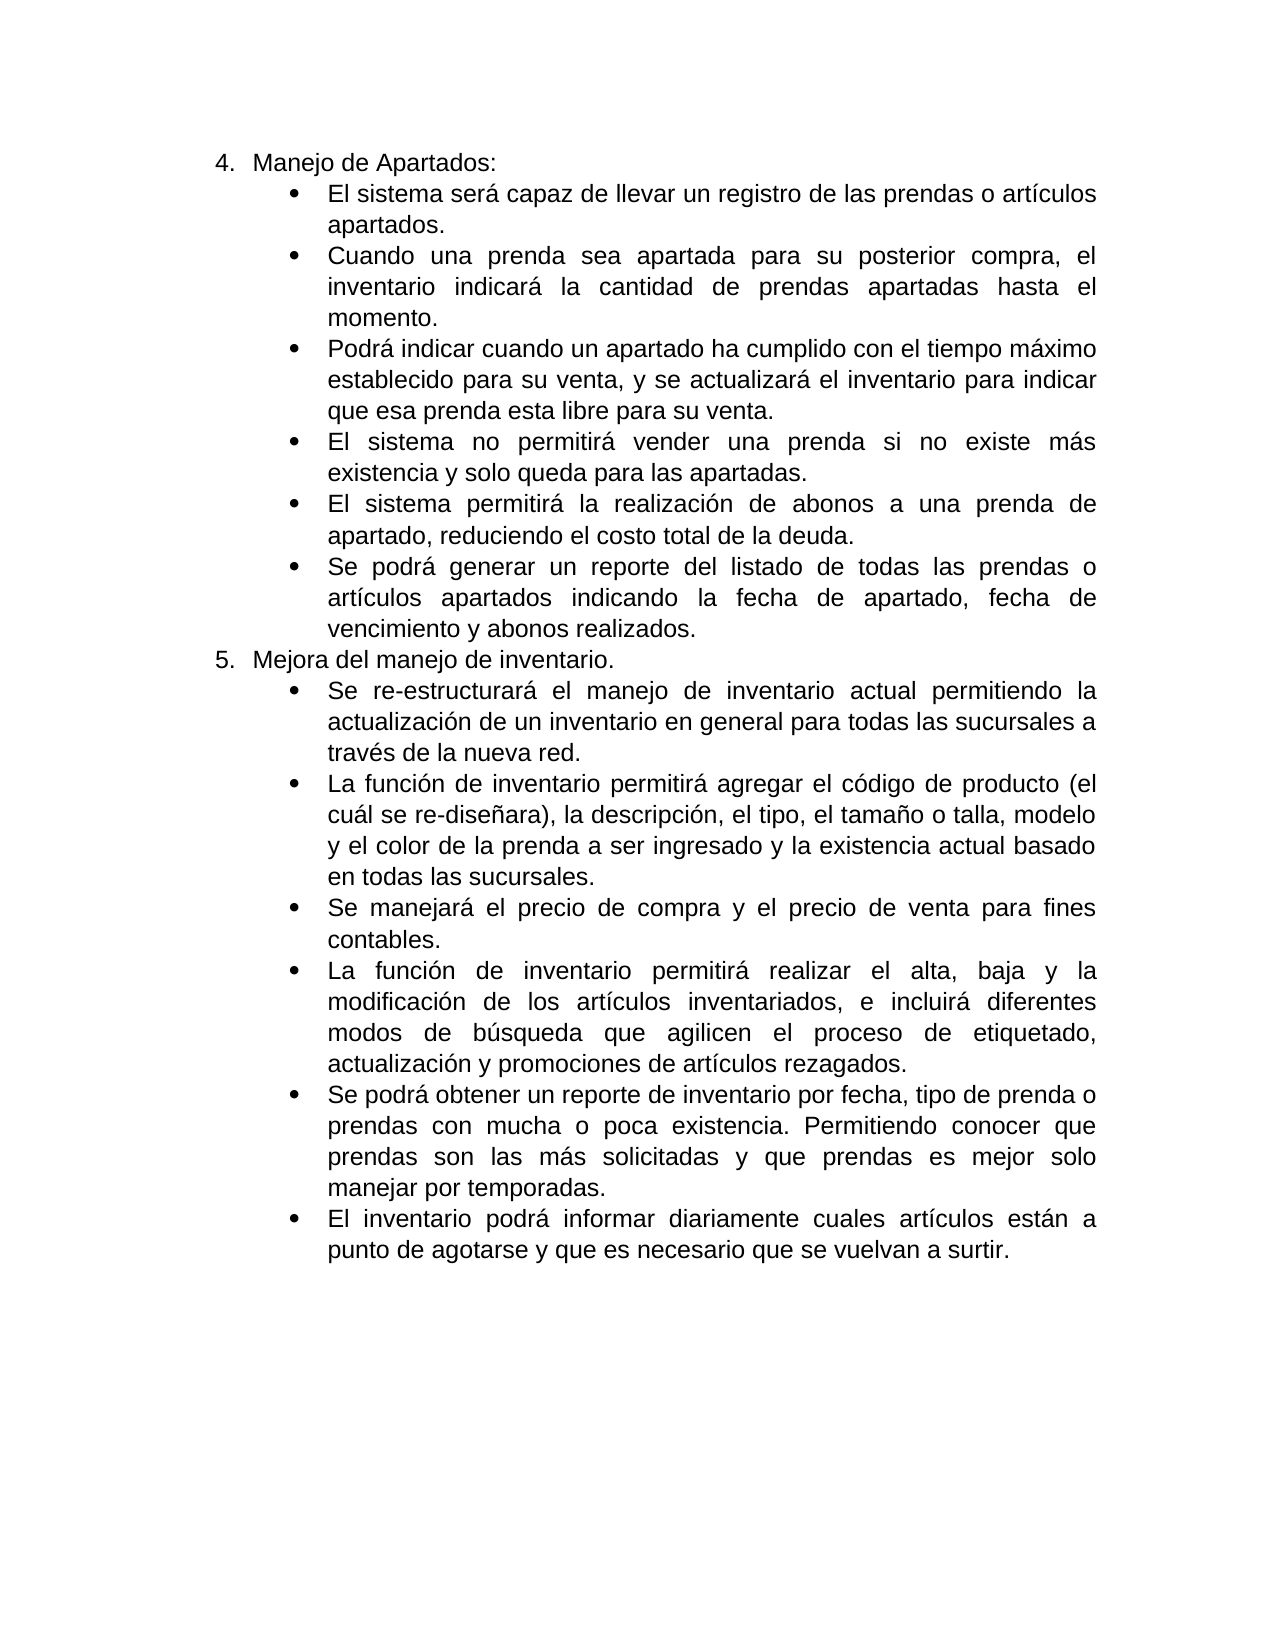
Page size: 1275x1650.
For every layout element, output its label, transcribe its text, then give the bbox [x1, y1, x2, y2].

list Se re-estructurará el manejo de inventario actual permitiendo la actualización de un inventario en general para todas las sucursales a través de la nueva red. [290, 676, 1098, 767]
list El sistema no permitirá vender una prenda si no existe más existencia y solo queda para las apartadas. [290, 427, 1098, 487]
list La función de inventario permitirá agregar el código de producto (el cuál se re-diseñara), la descripción, el tipo, el tamaño o talla, modelo y el color de la prenda a ser ingresado y la existencia actual basado en todas las sucursales. [290, 769, 1098, 891]
list El inventario podrá informar diariamente cuales artículos están a punto de agotarse y que es necesario que se vuelvan a surtir. [290, 1204, 1098, 1264]
list La función de inventario permitirá realizar el alta, baja y la modificación de los artículos inventariados, e incluirá diferentes modos de búsqueda que agilicen el proceso de etiquetado, actualización y promociones de artículos rezagados. [290, 956, 1098, 1078]
list Se podrá obtener un reporte de inventario por fecha, tipo de prenda o prendas con mucha o poca existencia. Permitiendo conocer que prendas son las más solicitadas y que prendas es mejor solo manejar por temporadas. [290, 1080, 1098, 1202]
list Se manejará el precio de compra y el precio de venta para fines contables. [290, 893, 1098, 953]
list Cuando una prenda sea apartada para su posterior compra, el inventario indicará la cantidad de prendas apartadas hasta el momento. [290, 241, 1098, 332]
list Manejo de Apartados: [215, 148, 1098, 176]
list El sistema será capaz de llevar un registro de las prendas o artículos apartados. [290, 179, 1098, 238]
list Podrá indicar cuando un apartado ha cumplido con el tiempo máximo establecido para su venta, y se actualizará el inventario para indicar que esa prenda esta libre para su venta. [290, 334, 1098, 425]
list Mejora del manejo de inventario. [215, 645, 1098, 674]
list Se podrá generar un reporte del listado de todas las prendas o artículos apartados indicando la fecha de apartado, fecha de vencimiento y abonos realizados. [290, 552, 1098, 643]
list El sistema permitirá la realización de abonos a una prenda de apartado, reduciendo el costo total de la deuda. [290, 489, 1098, 549]
